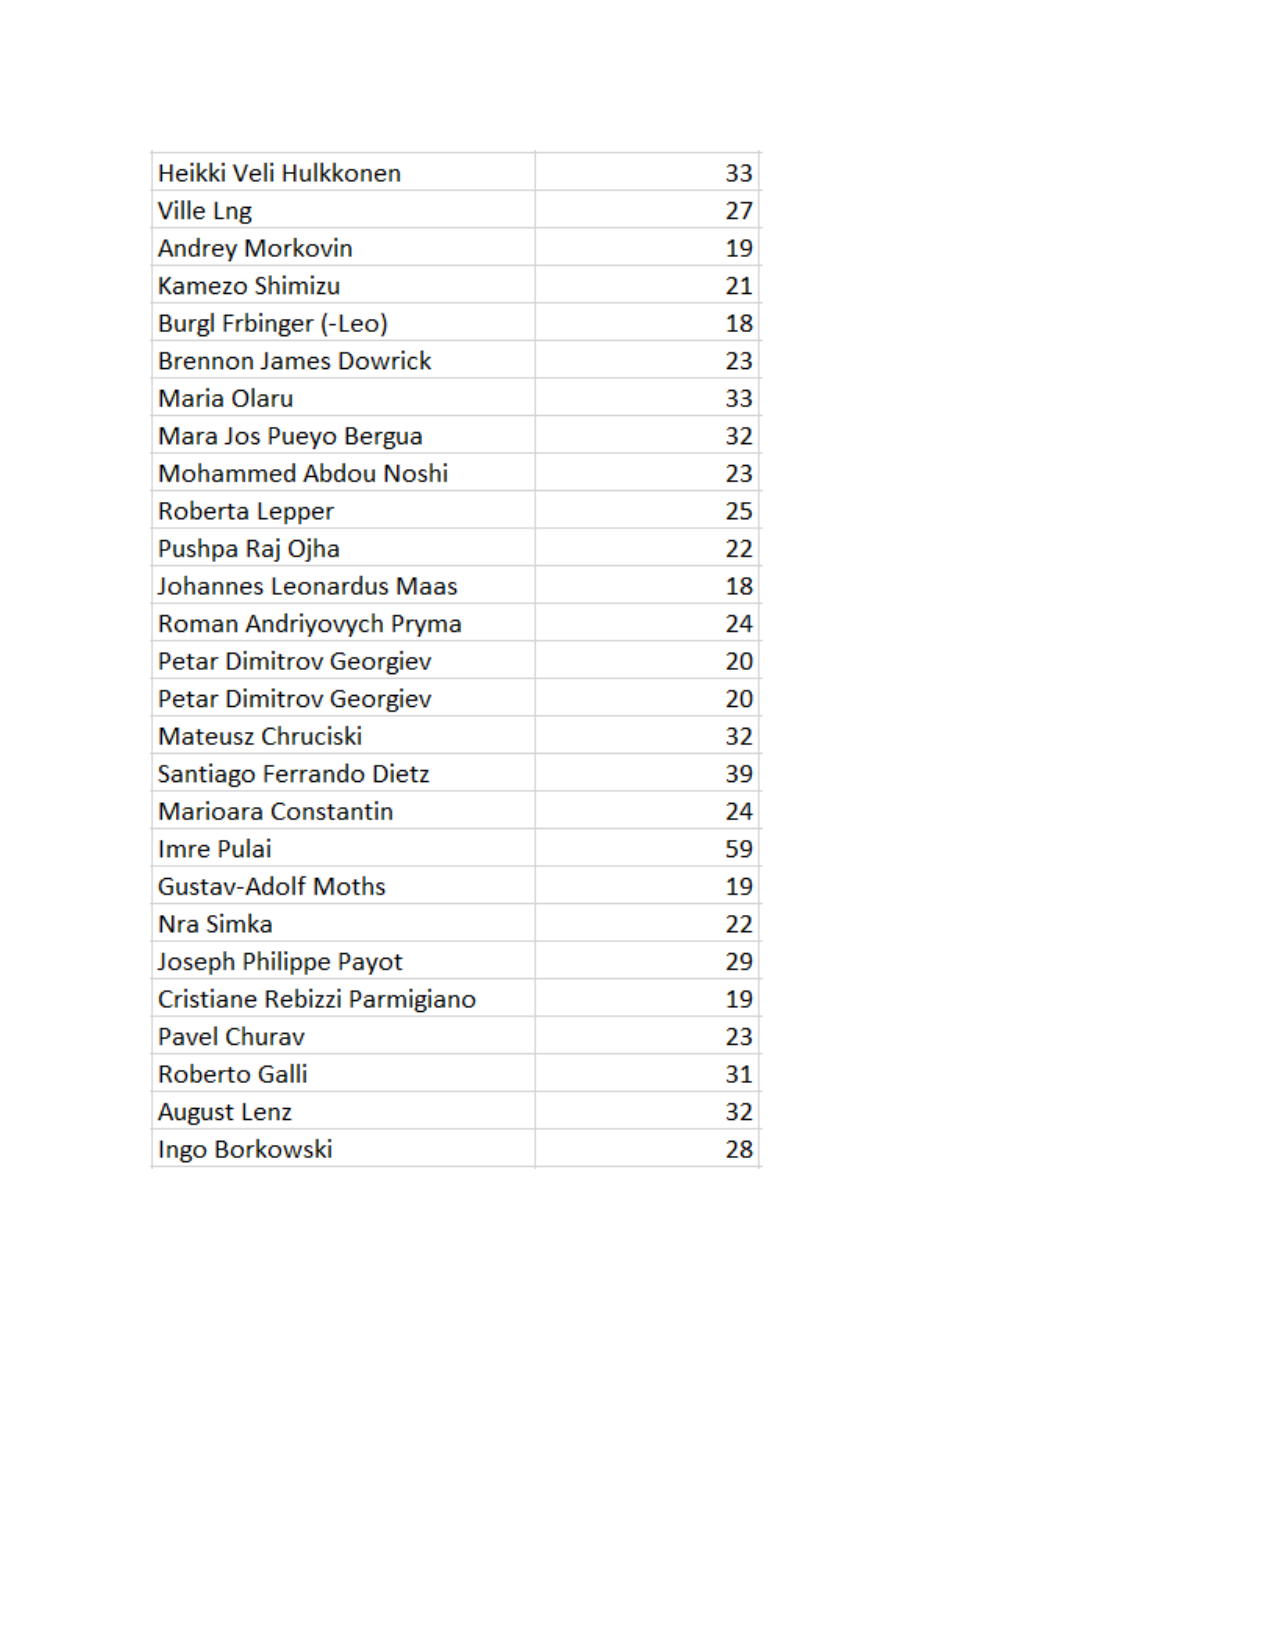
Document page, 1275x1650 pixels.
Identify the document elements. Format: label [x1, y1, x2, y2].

picture [150, 150, 763, 1169]
